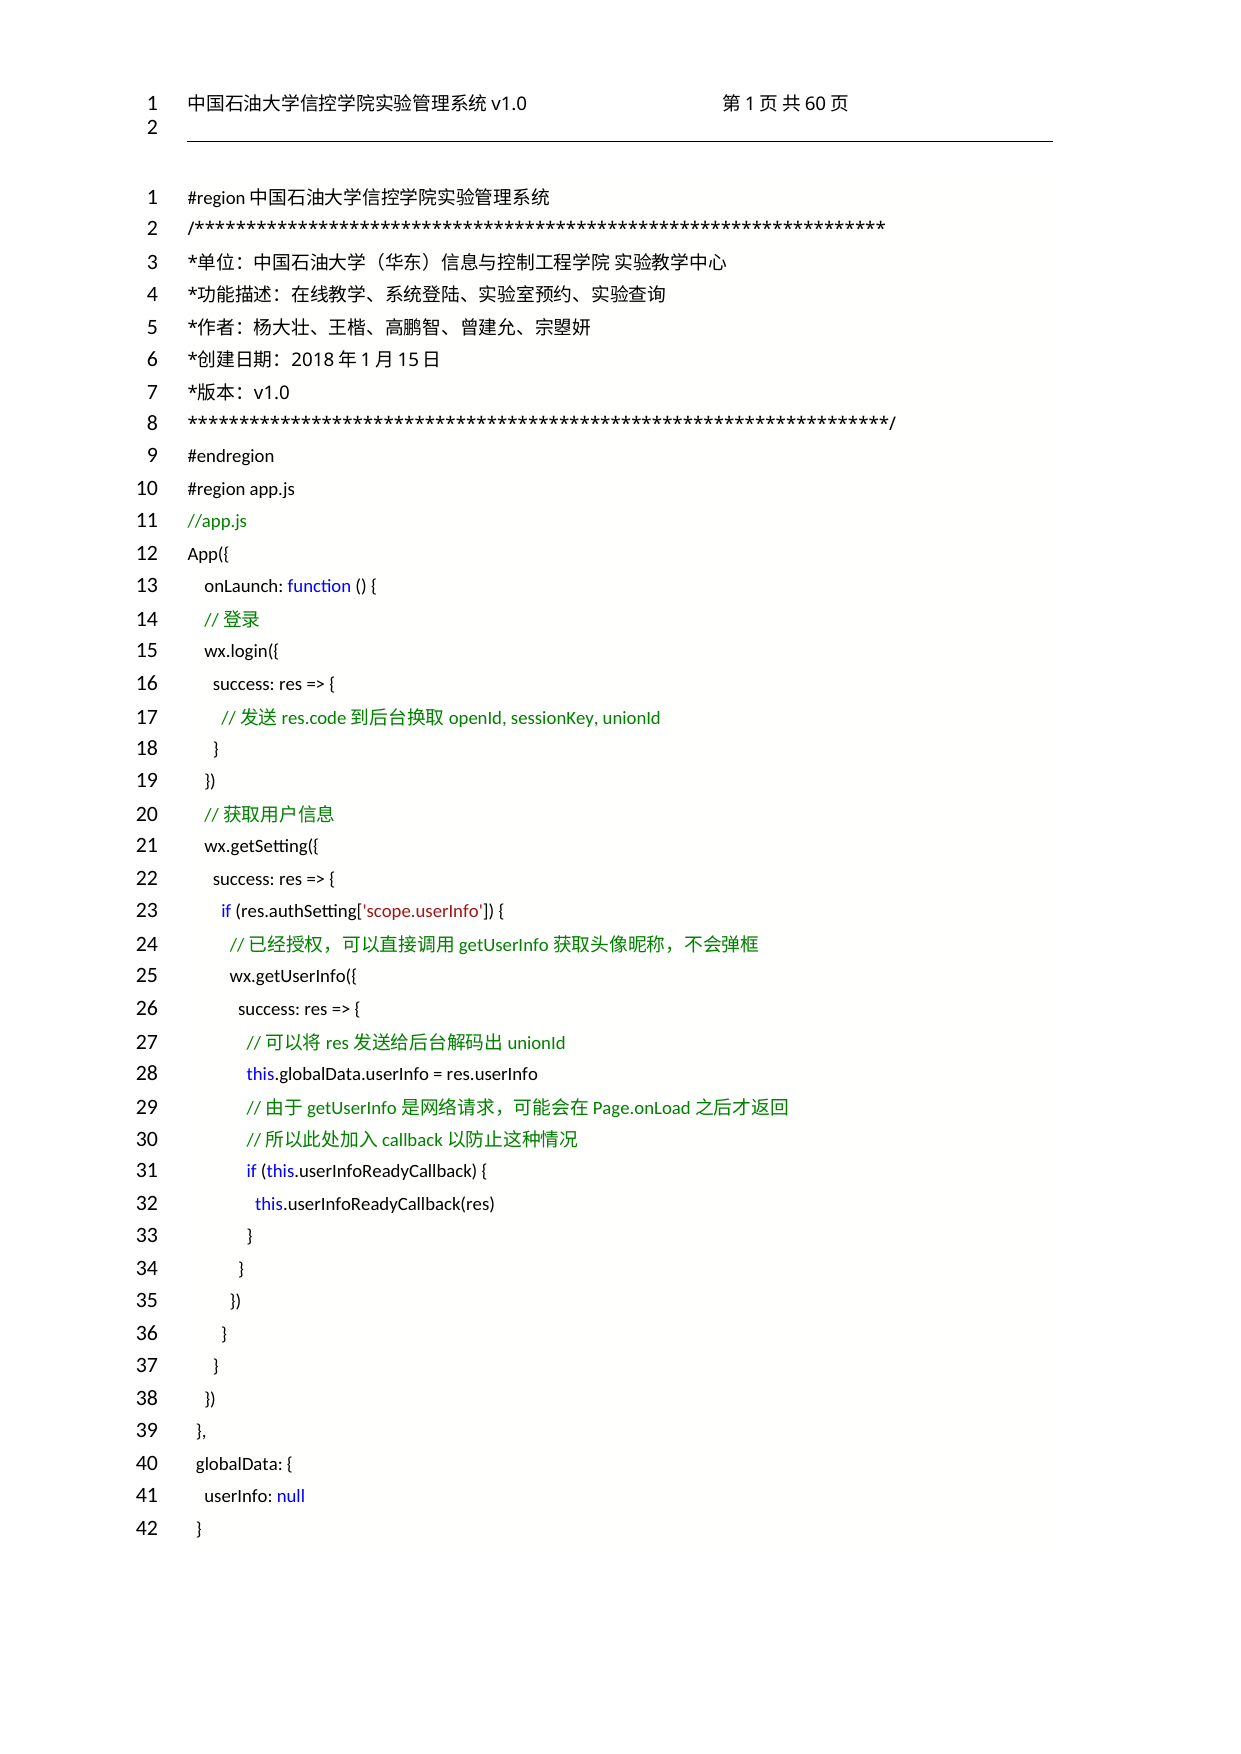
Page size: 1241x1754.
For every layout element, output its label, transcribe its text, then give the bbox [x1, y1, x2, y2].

text } [187, 1252, 1053, 1285]
text #endregion [187, 440, 1053, 472]
text #region app.js [187, 472, 1053, 505]
text userInfo: null [187, 1480, 1053, 1512]
text wx.getUserInfo({ [187, 960, 1053, 992]
text onLaunch: function () { [187, 570, 1053, 602]
text wx.getSetting({ [187, 830, 1053, 862]
text this.globalData.userInfo = res.userInfo [187, 1057, 1053, 1090]
text // 所以此处加入 callback 以防止这种情况 [187, 1122, 1053, 1155]
text success: res => { [187, 992, 1053, 1025]
text } [187, 1317, 1053, 1350]
text } [187, 1220, 1053, 1252]
text this.userInfoReadyCallback(res) [187, 1187, 1053, 1220]
text }) [187, 1382, 1053, 1415]
text // 已经授权，可以直接调用 getUserInfo 获取头像昵称，不会弹框 [187, 927, 1053, 960]
text *创建日期：2018年1月15日 [187, 342, 1053, 375]
text // 登录 [187, 602, 1053, 635]
text // 获取用户信息 [187, 797, 1053, 830]
text }) [187, 1285, 1053, 1317]
text // 发送 res.code 到后台换取 openId, sessionKey, unionId [187, 700, 1053, 732]
text //app.js [187, 505, 1053, 537]
text // 可以将 res 发送给后台解码出 unionId [187, 1025, 1053, 1057]
text ********************************************************************/ [187, 407, 1053, 440]
text // 由于 getUserInfo 是网络请求，可能会在 Page.onLoad 之后才返回 [187, 1090, 1053, 1122]
text /******************************************************************* [187, 212, 1053, 245]
text }, [187, 1415, 1053, 1447]
text *作者：杨大壮、王楷、高鹏智、曾建允、宗曌妍 [187, 310, 1053, 342]
text *功能描述：在线教学、系统登陆、实验室预约、实验查询 [187, 277, 1053, 310]
text if (this.userInfoReadyCallback) { [187, 1155, 1053, 1187]
text *版本：v1.0 [187, 375, 1053, 407]
text } [187, 732, 1053, 765]
text } [187, 1350, 1053, 1382]
text *单位：中国石油大学（华东）信息与控制工程学院 实验教学中心 [187, 245, 1053, 277]
text success: res => { [187, 862, 1053, 895]
text if (res.authSetting['scope.userInfo']) { [187, 895, 1053, 927]
text }) [187, 765, 1053, 797]
text } [187, 1512, 1053, 1545]
text success: res => { [187, 667, 1053, 700]
text globalData: { [187, 1447, 1053, 1480]
text wx.login({ [187, 635, 1053, 667]
text #region 中国石油大学信控学院实验管理系统 [187, 180, 1053, 212]
text App({ [187, 537, 1053, 570]
